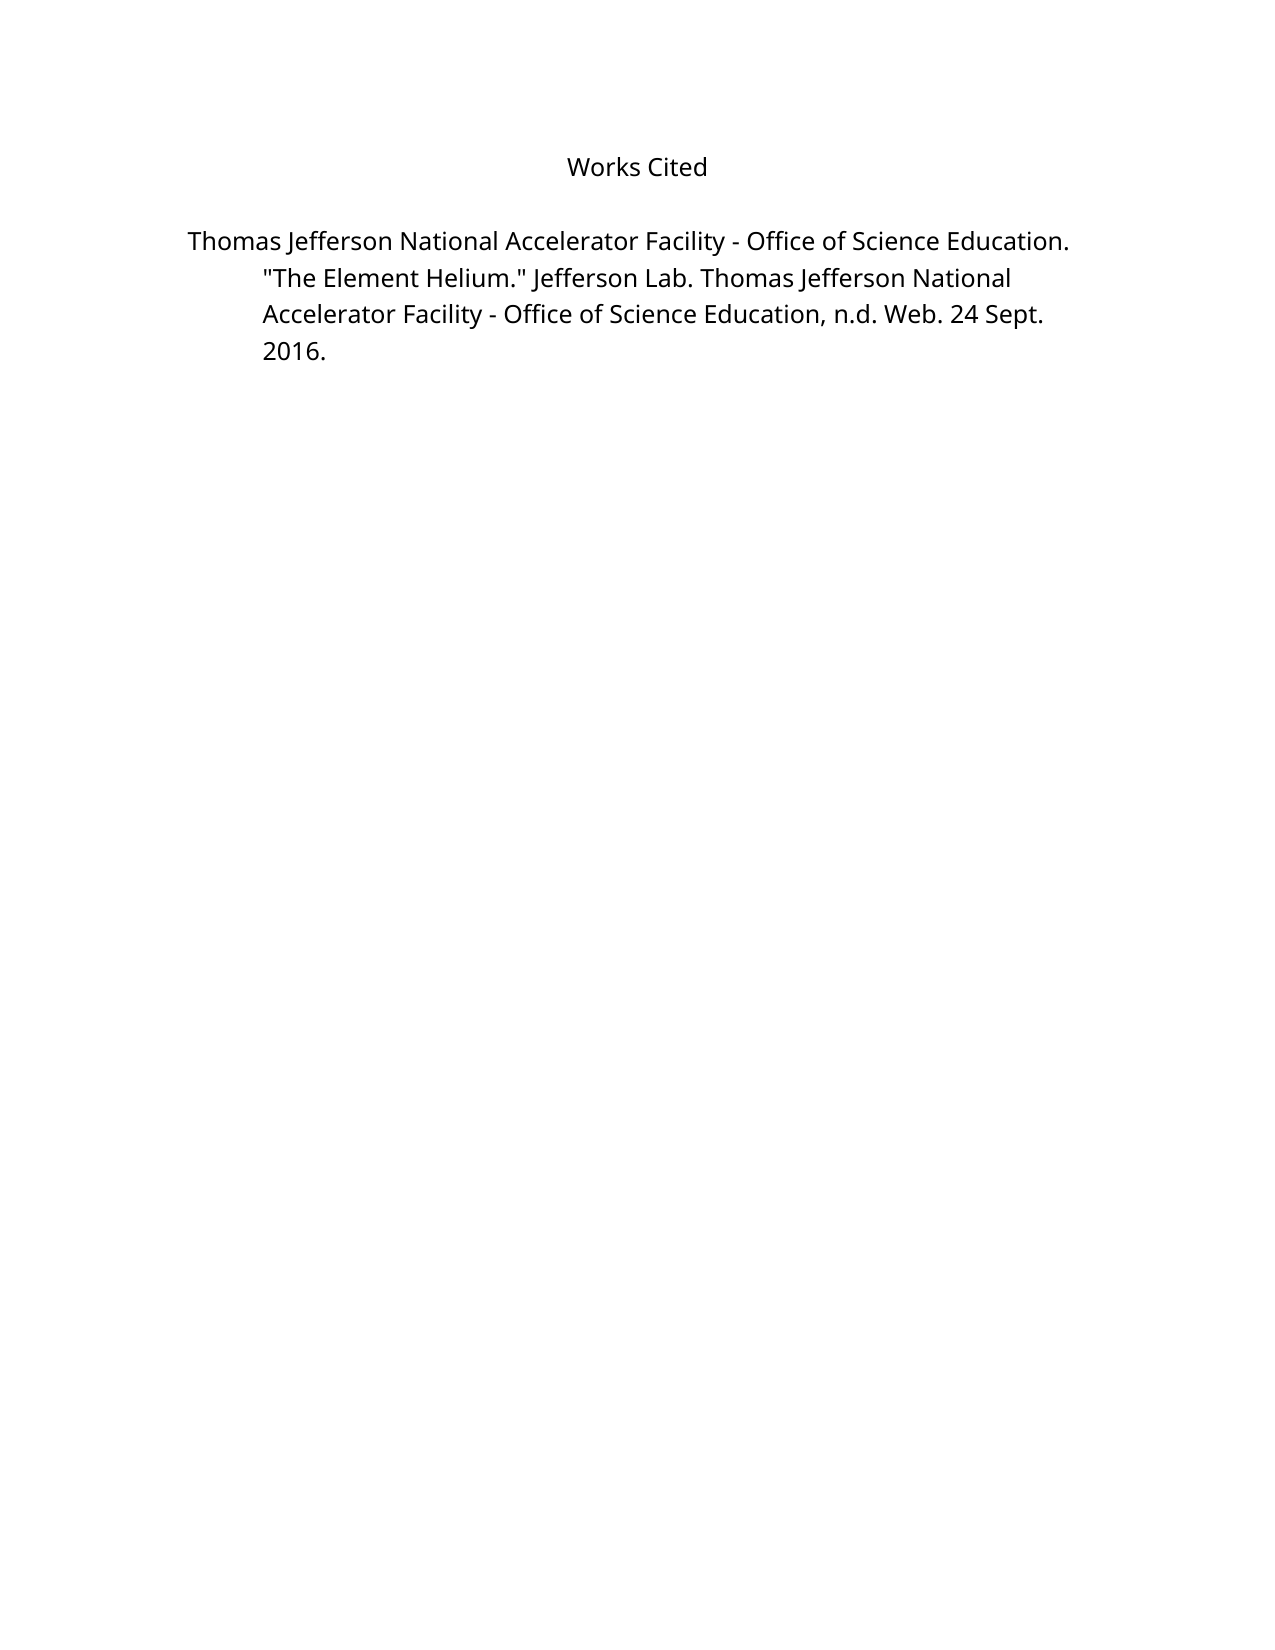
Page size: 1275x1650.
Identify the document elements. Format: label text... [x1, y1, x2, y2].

text "The Element Helium." Jefferson Lab. Thomas Jefferson National Accelerator Facility - Office of Science Education, n.d. Web. 24 Sept. 2016. [262, 260, 1087, 368]
text Works Cited [187, 150, 1087, 184]
text Thomas Jefferson National Accelerator Facility - Office of Science Education. [187, 223, 1087, 258]
